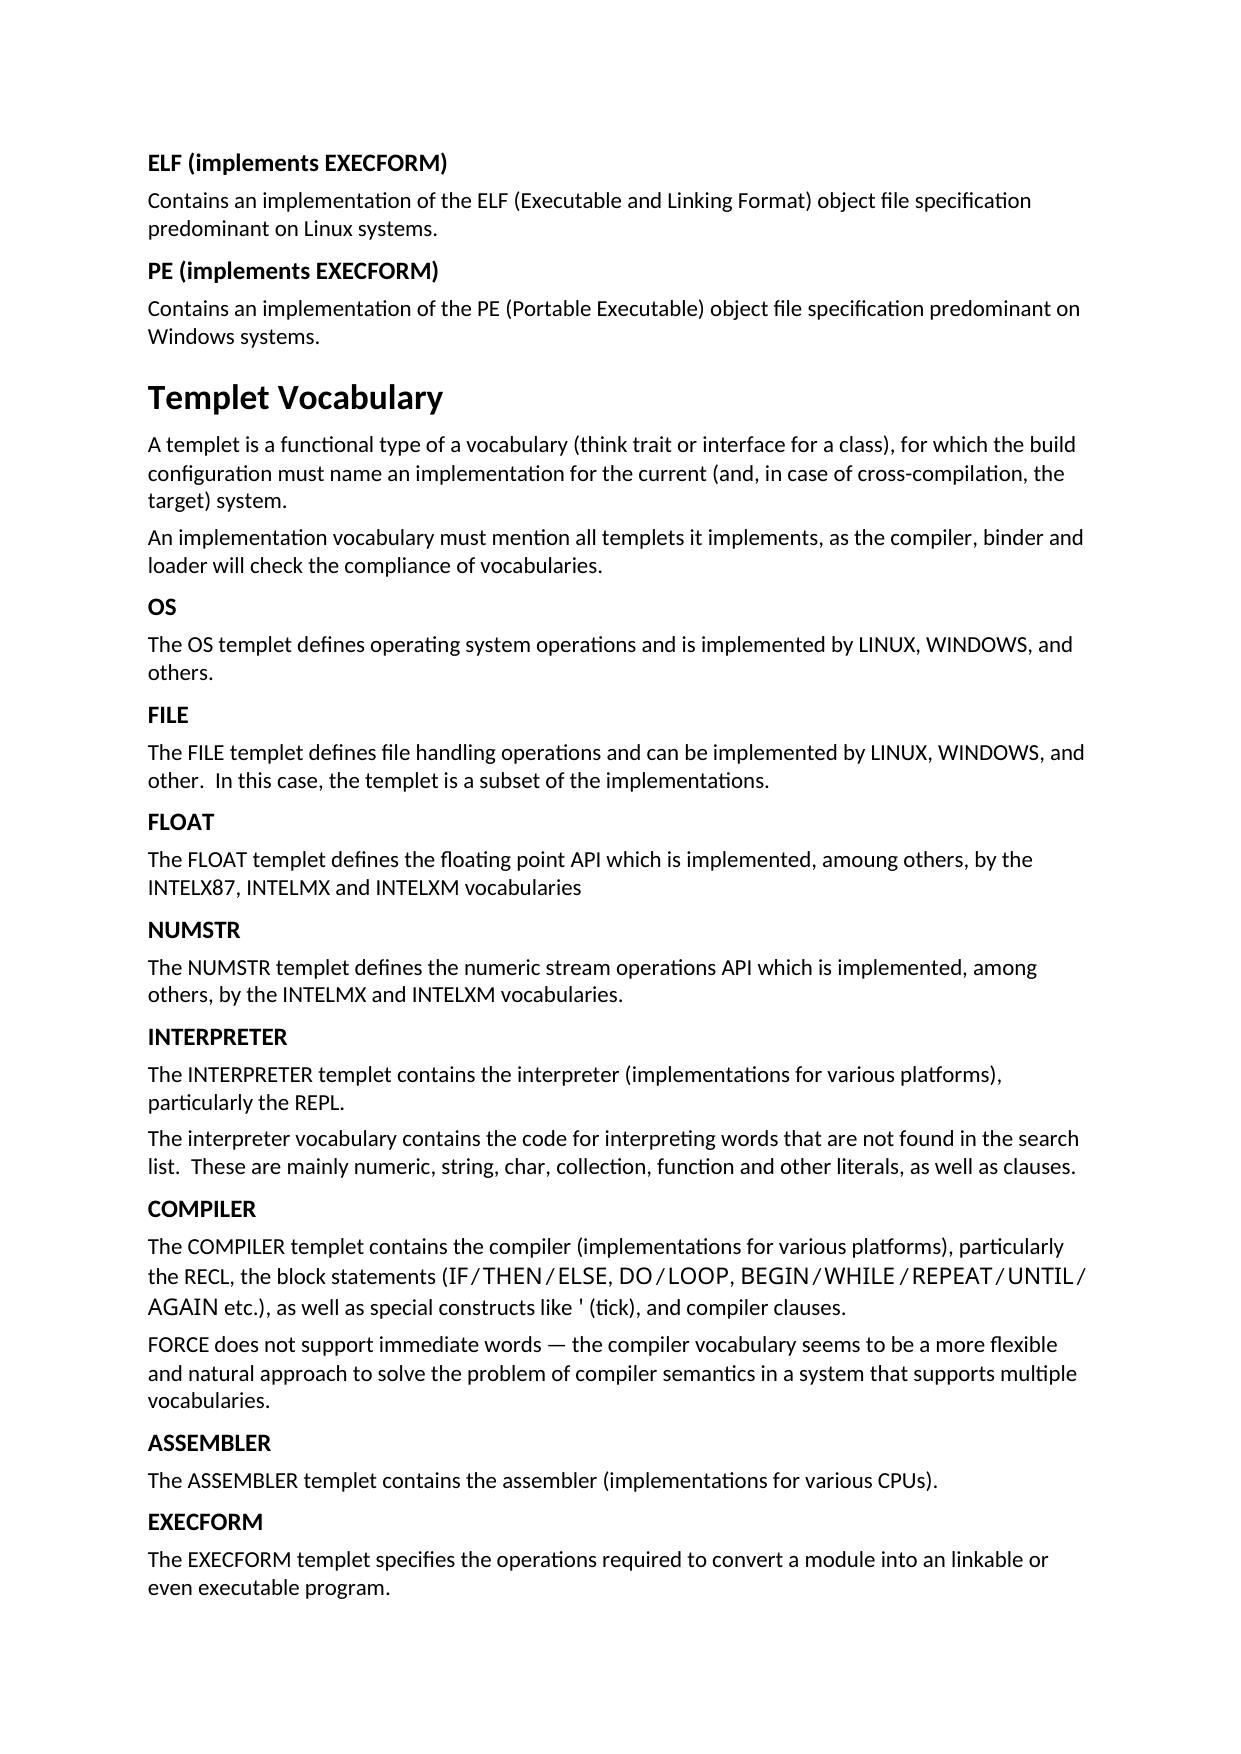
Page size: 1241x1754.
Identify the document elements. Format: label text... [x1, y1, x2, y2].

subtitle COMPILER [148, 1193, 1093, 1223]
text The OS templet defines operating system operations and is implemented by LINUX, WINDOWS, and others. [148, 630, 1093, 686]
subtitle FILE [148, 699, 1093, 729]
text Contains an implementation of the PE (Portable Executable) object file specification predominant on Windows systems. [148, 294, 1093, 350]
subtitle EXECFORM [148, 1507, 1093, 1537]
subtitle ASSEMBLER [148, 1427, 1093, 1458]
subtitle ELF (implements EXECFORM) [148, 148, 1093, 178]
subtitle INTERPRETER [148, 1021, 1093, 1052]
text The FILE templet defines file handling operations and can be implemented by LINUX, WINDOWS, and other. In this case, the templet is a subset of the implementations. [148, 738, 1093, 794]
text The interpreter vocabulary contains the code for interpreting words that are not found in the search list. These are mainly numeric, string, char, collection, function and other literals, as well as clauses. [148, 1124, 1093, 1180]
text A templet is a functional type of a vocabulary (think trait or interface for a class), for which the build configuration must name an implementation for the current (and, in case of cross-compilation, the target) system. [148, 431, 1093, 515]
text The ASSEMBLER templet contains the assembler (implementations for various CPUs). [148, 1466, 1093, 1494]
text The COMPILER templet contains the compiler (implementations for various platforms), particularly the RECL, the block statements (IF / THEN / ELSE, DO / LOOP, BEGIN / WHILE / REPEAT / UNTIL / AGAIN etc.), as well as special constructs like ' (tick), and compiler clauses. [148, 1232, 1093, 1322]
text The FLOAT templet defines the floating point API which is implemented, amoung others, by the INTELX87, INTELMX and INTELXM vocabularies [148, 845, 1093, 901]
text The EXECFORM templet specifies the operations required to convert a module into an linkable or even executable program. [148, 1545, 1093, 1601]
text Contains an implementation of the ELF (Executable and Linking Format) object file specification predominant on Linux systems. [148, 186, 1093, 242]
text The INTERPRETER templet contains the interpreter (implementations for various platforms), particularly the REPL. [148, 1060, 1093, 1116]
text FORCE does not support immediate words — the compiler vocabulary seems to be a more flexible and natural approach to solve the problem of compiler semantics in a system that supports multiple vocabularies. [148, 1331, 1093, 1415]
subtitle Templet Vocabulary [148, 375, 1093, 418]
subtitle FLOAT [148, 806, 1093, 837]
text The NUMSTR templet defines the numeric stream operations API which is implemented, among others, by the INTELMX and INTELXM vocabularies. [148, 953, 1093, 1009]
text An implementation vocabulary must mention all templets it implements, as the compiler, binder and loader will check the compliance of vocabularies. [148, 523, 1093, 579]
subtitle PE (implements EXECFORM) [148, 255, 1093, 286]
subtitle OS [148, 592, 1093, 622]
subtitle NUMSTR [148, 914, 1093, 944]
